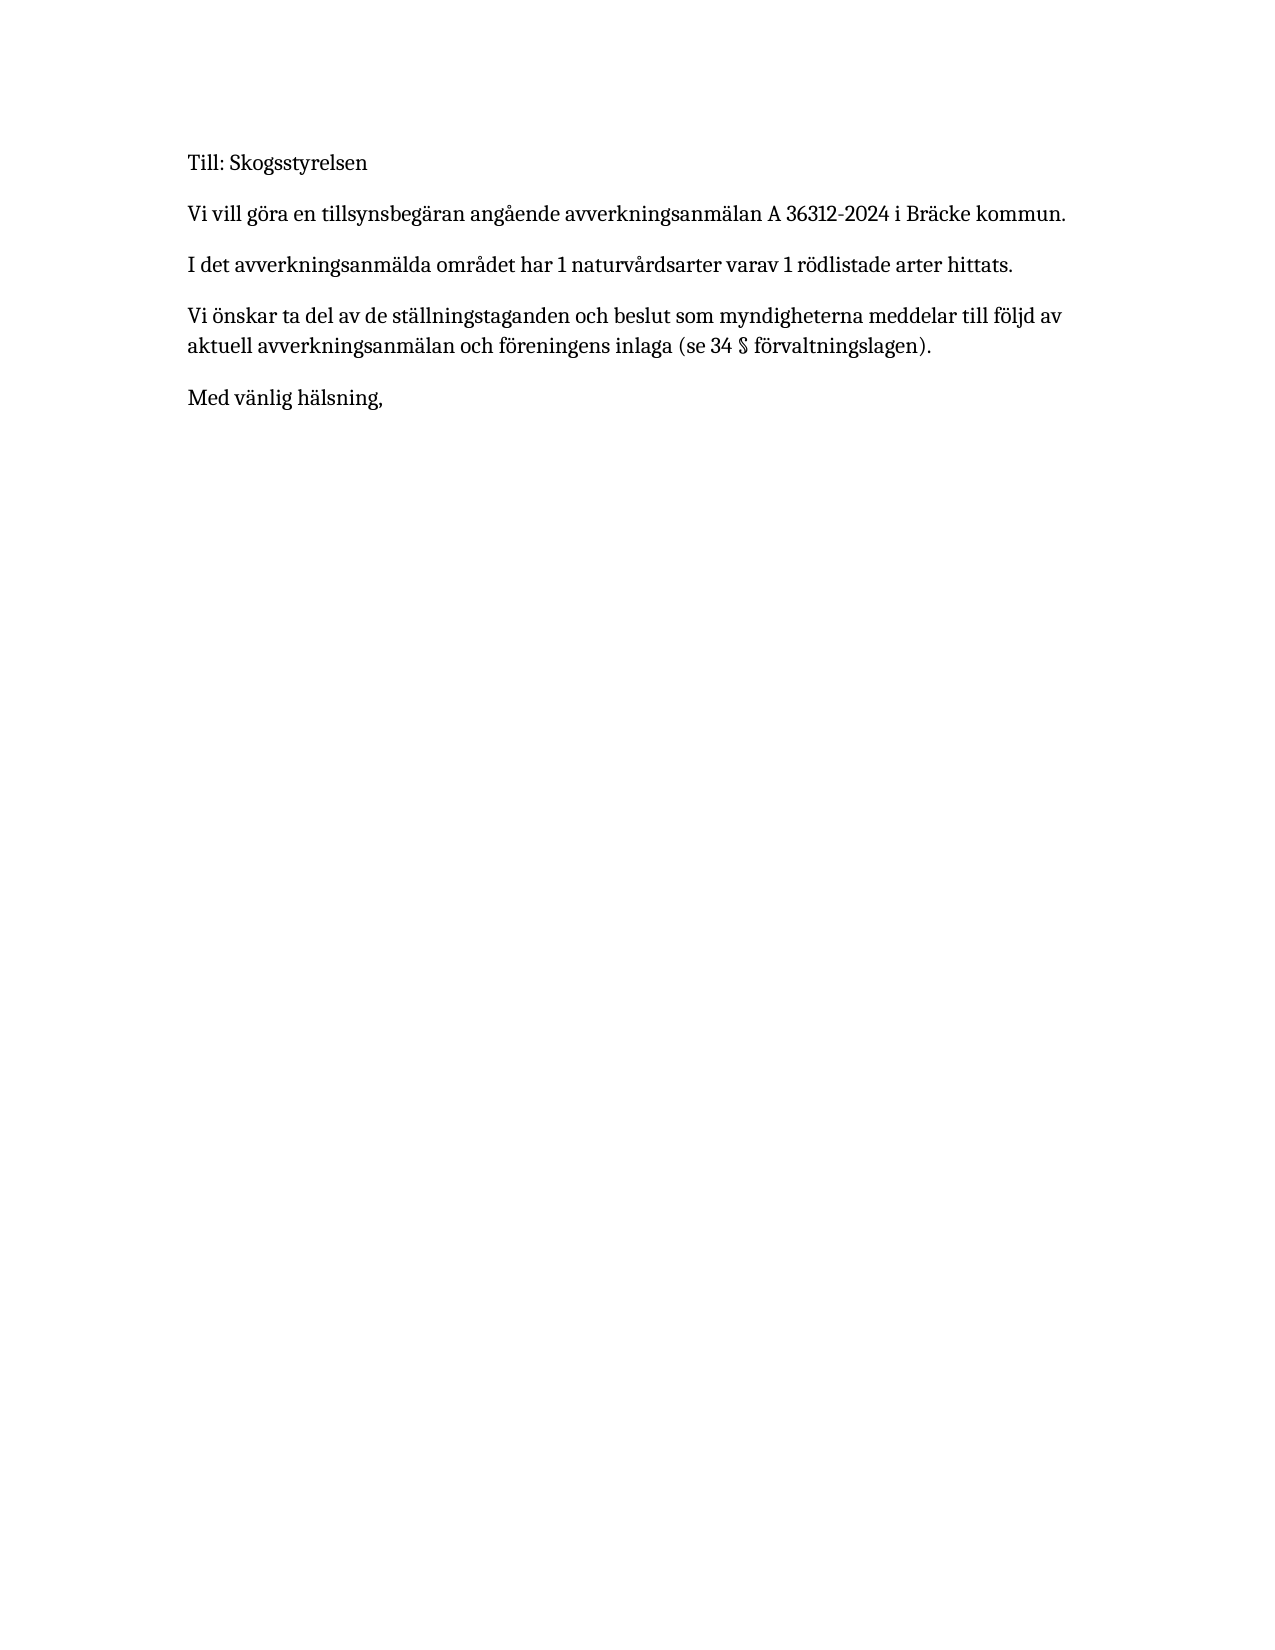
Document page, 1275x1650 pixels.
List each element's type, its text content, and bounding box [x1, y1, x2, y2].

text Med vänlig hälsning, [187, 384, 1087, 441]
text I det avverkningsanmälda området har 1 naturvårdsarter varav 1 rödlistade arter hittats. [187, 252, 1087, 278]
text Vi vill göra en tillsynsbegäran angående avverkningsanmälan A 36312-2024 i Bräcke kommun. [187, 201, 1087, 227]
text Vi önskar ta del av de ställningstaganden och beslut som myndigheterna meddelar till följd av aktuell avverkningsanmälan och föreningens inlaga (se 34 § förvaltningslagen). [187, 303, 1087, 360]
text Till: Skogsstyrelsen [187, 150, 1087, 176]
